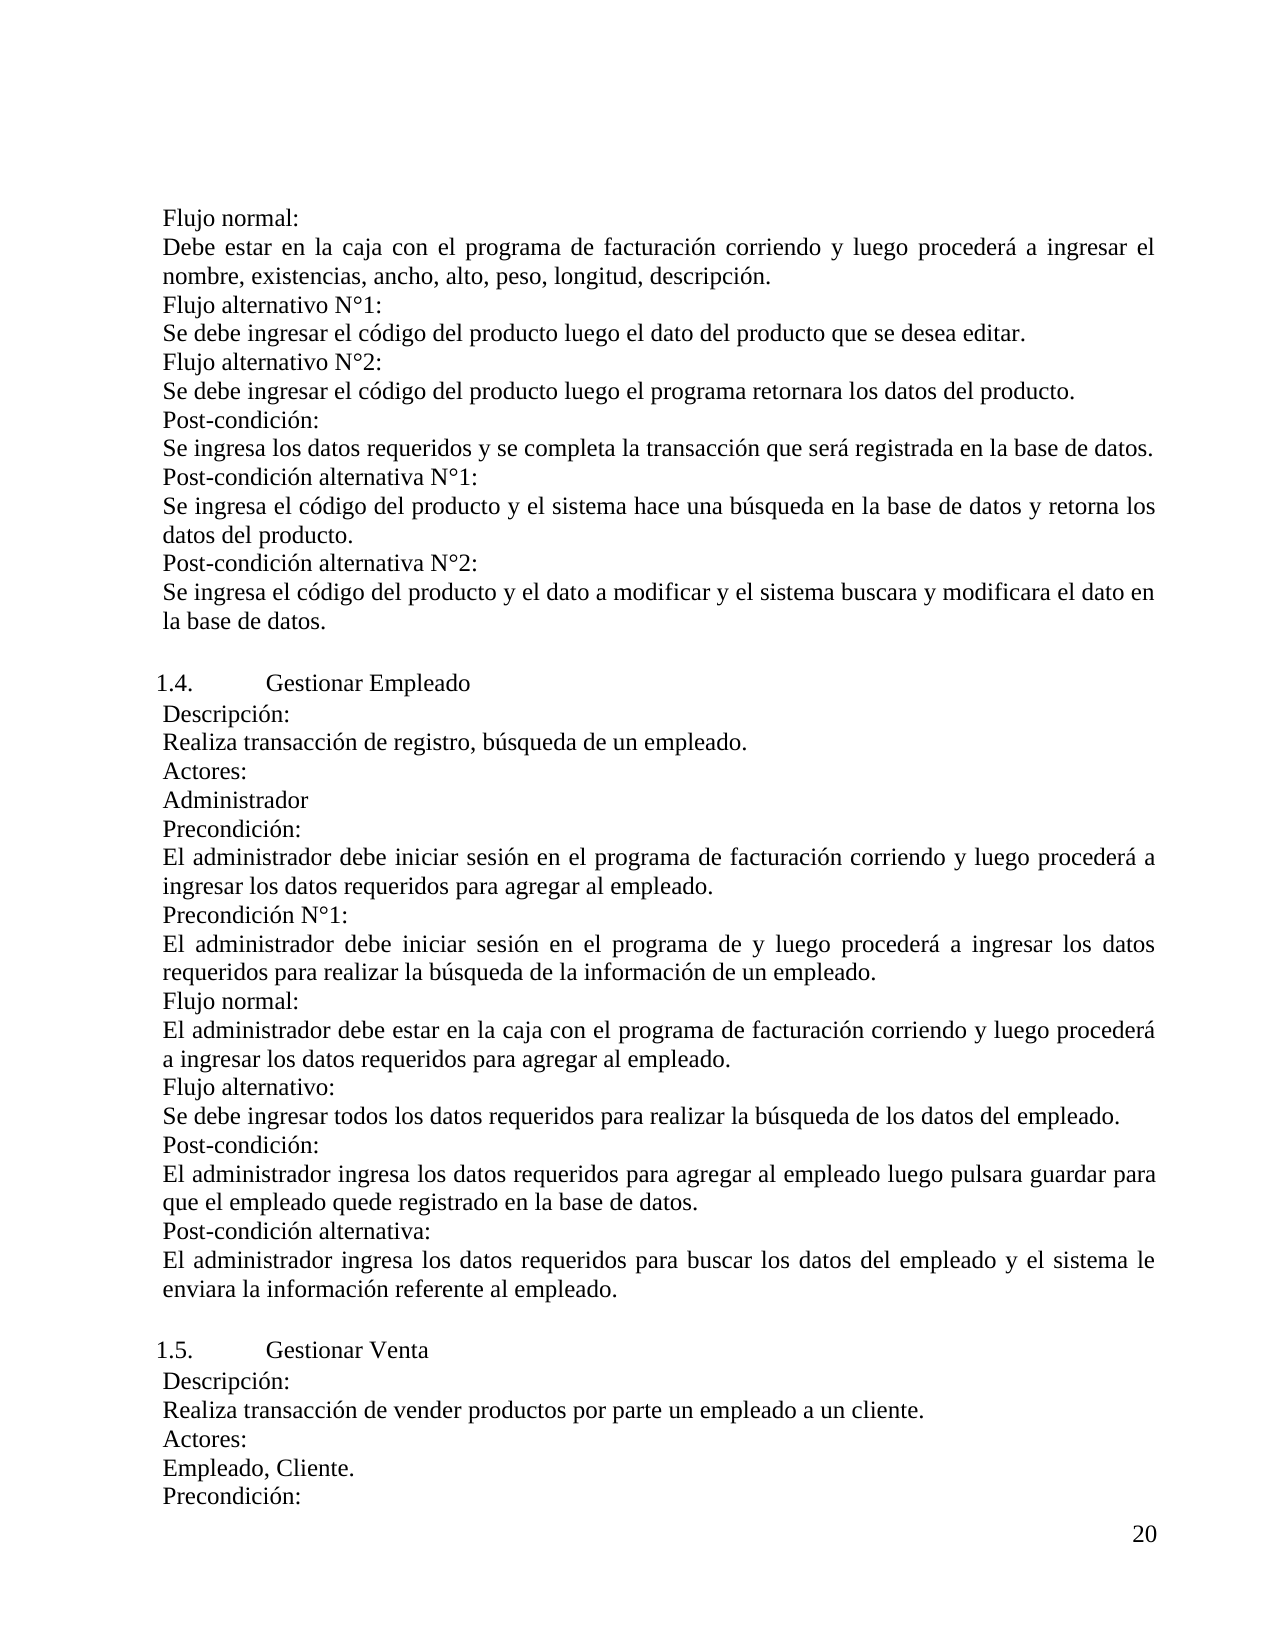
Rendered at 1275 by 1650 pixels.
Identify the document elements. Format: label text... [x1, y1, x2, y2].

text Precondición: [162, 1481, 1157, 1510]
text El administrador ingresa los datos requeridos para agregar al empleado luego pulsara guardar para que el empleado quede registrado en la base de datos. [162, 1159, 1157, 1216]
text El administrador debe estar en la caja con el programa de facturación corriendo y luego procederá a ingresar los datos requeridos para agregar al empleado. [162, 1015, 1157, 1072]
text El administrador debe iniciar sesión en el programa de facturación corriendo y luego procederá a ingresar los datos requeridos para agregar al empleado. [162, 842, 1157, 900]
text Post-condición: [162, 1130, 1157, 1159]
text Flujo alternativo N°1: [162, 290, 1157, 318]
text Precondición N°1: [162, 900, 1157, 929]
text El administrador ingresa los datos requeridos para buscar los datos del empleado y el sistema le enviara la información referente al empleado. [162, 1245, 1157, 1302]
subtitle Gestionar Venta [156, 1335, 1157, 1364]
text Flujo alternativo N°2: [162, 347, 1157, 376]
subtitle Gestionar Empleado [156, 668, 1157, 696]
text Post-condición: [162, 405, 1157, 433]
text Flujo alternativo: [162, 1072, 1157, 1101]
text Actores: [162, 756, 1157, 785]
text El administrador debe iniciar sesión en el programa de y luego procederá a ingresar los datos requeridos para realizar la búsqueda de la información de un empleado. [162, 929, 1157, 986]
text Se ingresa el código del producto y el sistema hace una búsqueda en la base de datos y retorna los datos del producto. [162, 491, 1157, 548]
text Se ingresa los datos requeridos y se completa la transacción que será registrada en la base de datos. [162, 433, 1157, 462]
text Se ingresa el código del producto y el dato a modificar y el sistema buscara y modificara el dato en la base de datos. [162, 577, 1157, 635]
text Administrador [162, 785, 1157, 814]
text Post-condición alternativa N°2: [162, 548, 1157, 577]
text Debe estar en la caja con el programa de facturación corriendo y luego procederá a ingresar el nombre, existencias, ancho, alto, peso, longitud, descripción. [162, 232, 1157, 290]
text Realiza transacción de vender productos por parte un empleado a un cliente. [162, 1395, 1157, 1424]
text Descripción: [162, 699, 1157, 727]
text Post-condición alternativa N°1: [162, 462, 1157, 491]
text Empleado, Cliente. [162, 1453, 1157, 1481]
text Precondición: [162, 814, 1157, 842]
text Se debe ingresar el código del producto luego el dato del producto que se desea editar. [162, 318, 1157, 347]
text Flujo normal: [162, 986, 1157, 1015]
text Actores: [162, 1424, 1157, 1453]
text Realiza transacción de registro, búsqueda de un empleado. [162, 727, 1157, 756]
text Flujo normal: [162, 203, 1157, 232]
text Se debe ingresar todos los datos requeridos para realizar la búsqueda de los datos del empleado. [162, 1101, 1157, 1130]
text Se debe ingresar el código del producto luego el programa retornara los datos del producto. [162, 376, 1157, 405]
text Post-condición alternativa: [162, 1216, 1157, 1245]
text Descripción: [162, 1366, 1157, 1395]
